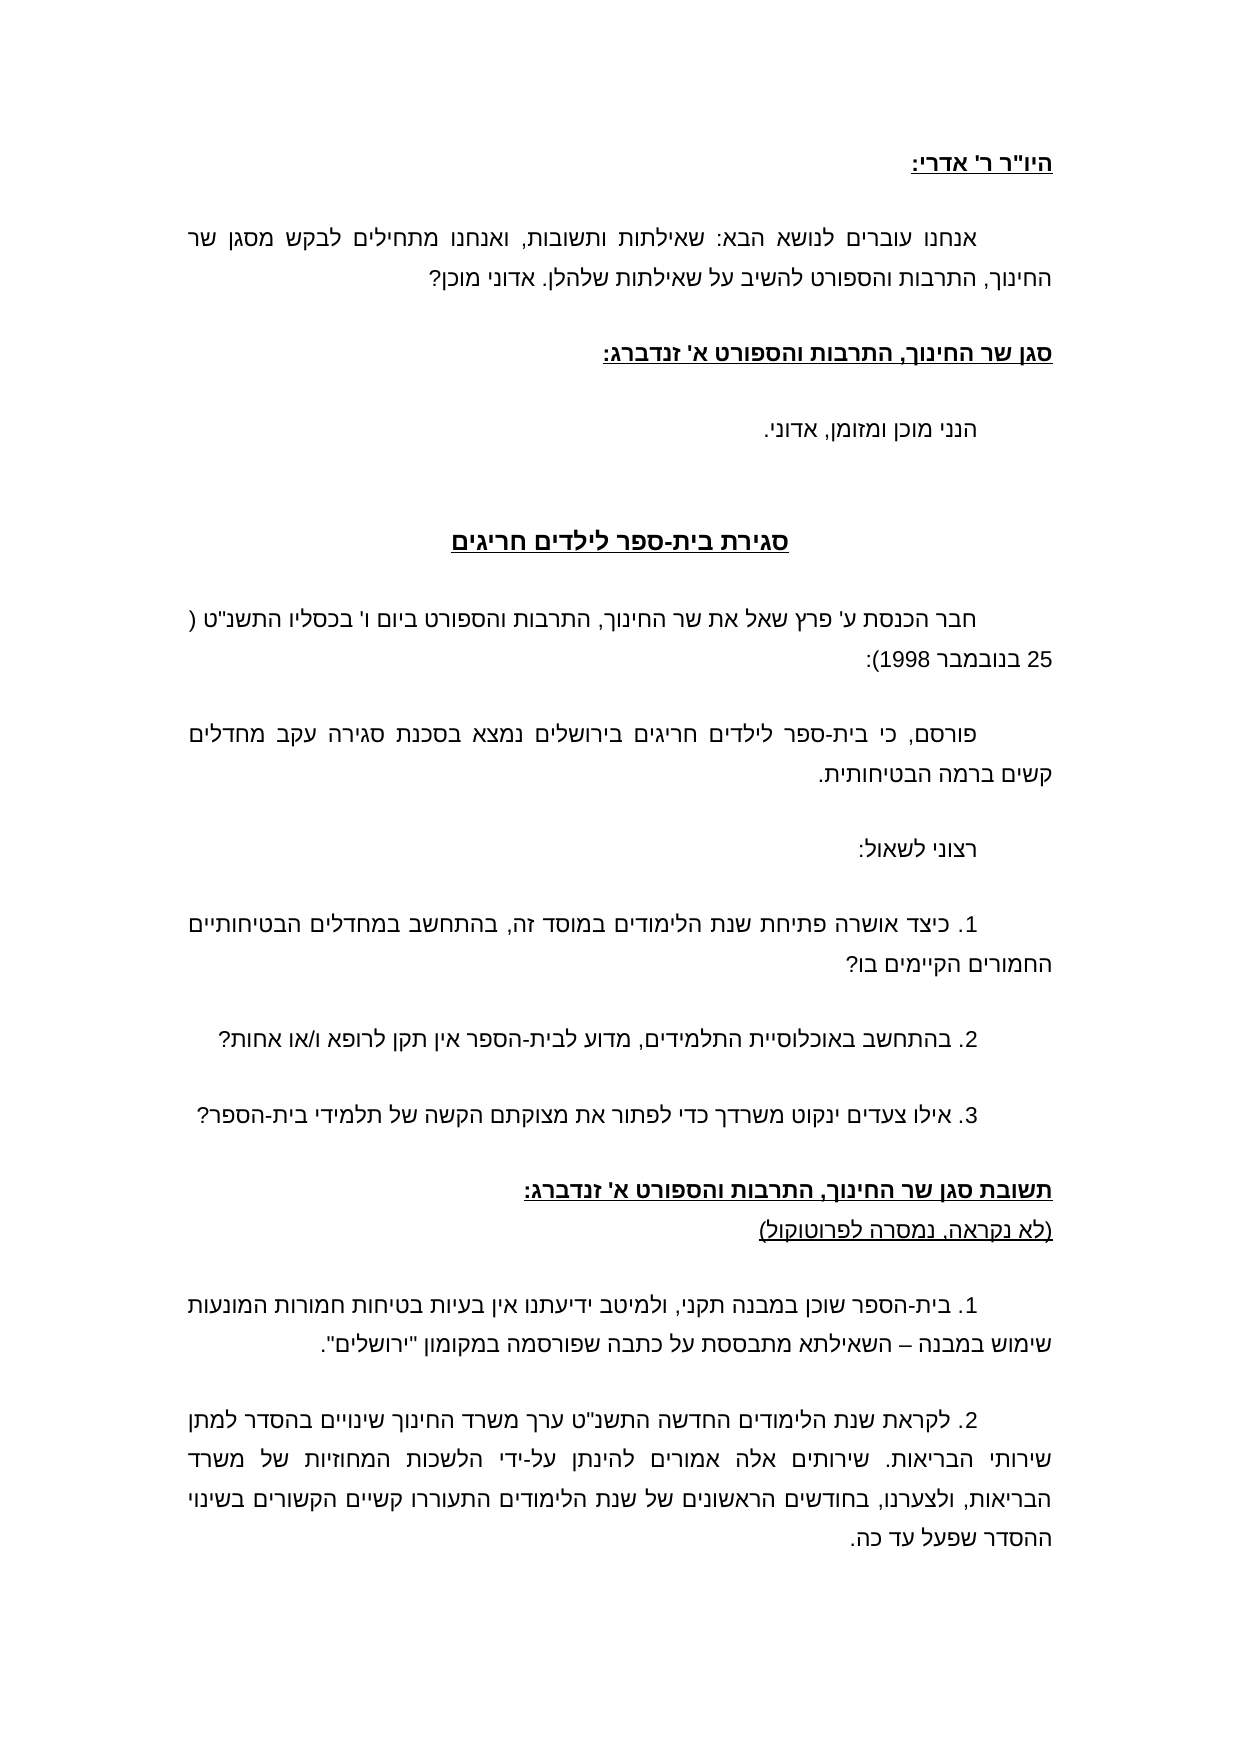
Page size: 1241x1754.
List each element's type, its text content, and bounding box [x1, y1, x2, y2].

text היו"ר ר' אדרי: [187, 150, 1053, 176]
text אנחנו עוברים לנושא הבא: שאילתות ותשובות, ואנחנו מתחילים לבקש מסגן שר החינוך, התרבות והספורט להשיב על שאילתות שלהלן. אדוני מוכן? [187, 225, 1053, 291]
text 1. כיצד אושרה פתיחת שנת הלימודים במוסד זה, בהתחשב במחדלים הבטיחותיים החמורים הקיימים בו? [187, 911, 1053, 977]
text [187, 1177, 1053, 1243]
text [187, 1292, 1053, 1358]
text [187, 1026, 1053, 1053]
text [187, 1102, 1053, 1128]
text סגן שר החינוך, התרבות והספורט א' זנדברג: [187, 340, 1053, 367]
subtitle סגירת בית-ספר לילדים חריגים [187, 527, 1053, 556]
text רצוני לשאול: [187, 836, 1053, 862]
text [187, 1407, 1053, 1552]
text חבר הכנסת ע' פרץ שאל את שר החינוך, התרבות והספורט ביום ו' בכסליו התשנ"ט (25 בנובמבר 1998): [187, 606, 1053, 672]
text הנני מוכן ומזומן, אדוני. [187, 416, 1053, 442]
text פורסם, כי בית-ספר לילדים חריגים בירושלים נמצא בסכנת סגירה עקב מחדלים קשים ברמה הבטיחותית. [187, 721, 1053, 787]
